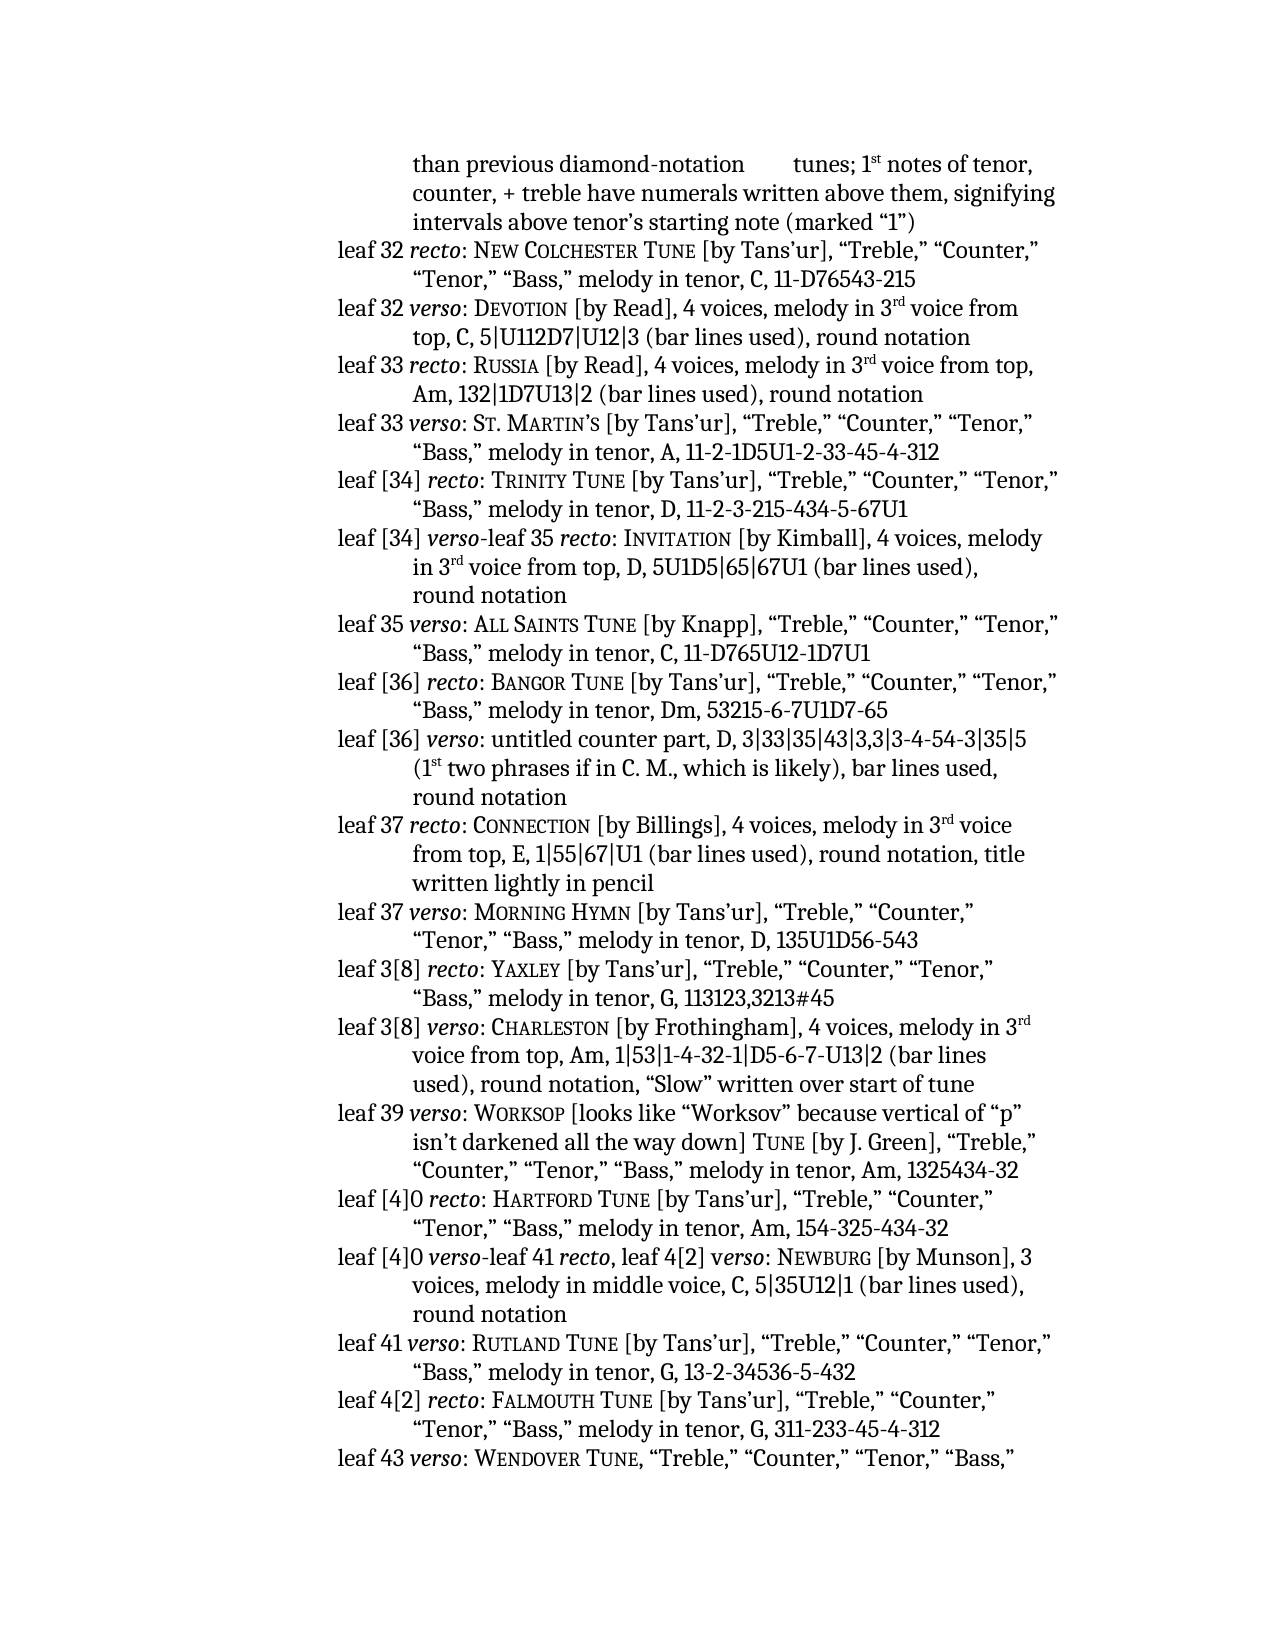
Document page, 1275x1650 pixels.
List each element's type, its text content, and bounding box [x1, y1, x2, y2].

text leaf [4]0 verso-leaf 41 recto, leaf 4[2] verso: Newburg [by Munson], 3 [187, 1242, 1087, 1271]
text leaf [34] verso-leaf 35 recto: Invitation [by Kimball], 4 voices, melody [187, 524, 1087, 552]
text intervals above tenor’s starting note (marked “1”) [187, 207, 1087, 236]
text leaf [4]0 recto: Hartford Tune [by Tans’ur], “Treble,” “Counter,” [187, 1185, 1087, 1214]
text written lightly in pencil [187, 869, 1087, 897]
text leaf 37 recto: Connection [by Billings], 4 voices, melody in 3rd voice [187, 811, 1087, 840]
text “Bass,” melody in tenor, D, 11-2-3-215-434-5-67U1 [187, 495, 1087, 524]
text leaf 32 recto: New Colchester Tune [by Tans’ur], “Treble,” “Counter,” [187, 236, 1087, 265]
text in 3rd voice from top, D, 5U1D5|65|67U1 (bar lines used), [187, 552, 1087, 581]
text leaf 37 verso: Morning Hymn [by Tans’ur], “Treble,” “Counter,” [187, 897, 1087, 926]
text round notation [187, 1300, 1087, 1329]
text “Bass,” melody in tenor, G, 113123,3213#45 [187, 984, 1087, 1012]
text voice from top, Am, 1|53|1-4-32-1|D5-6-7-U13|2 (bar lines [187, 1041, 1087, 1070]
text leaf 41 verso: Rutland Tune [by Tans’ur], “Treble,” “Counter,” “Tenor,” [187, 1329, 1087, 1357]
text round notation [187, 581, 1087, 610]
text from top, E, 1|55|67|U1 (bar lines used), round notation, title [187, 840, 1087, 869]
text voices, melody in middle voice, C, 5|35U12|1 (bar lines used), [187, 1271, 1087, 1300]
text “Bass,” melody in tenor, Dm, 53215-6-7U1D7-65 [187, 696, 1087, 725]
text leaf 4[2] recto: Falmouth Tune [by Tans’ur], “Treble,” “Counter,” “Tenor,” “Bass,” melody in tenor, G, 311-233-45-4-312 [187, 1386, 1087, 1444]
text leaf 39 verso: Worksop [looks like “Worksov” because vertical of “p” [187, 1099, 1087, 1127]
text counter, + treble have numerals written above them, signifying [187, 179, 1087, 207]
text than previous diamond-notation tunes; 1st notes of tenor, [187, 150, 1087, 179]
text top, C, 5|U112D7|U12|3 (bar lines used), round notation [187, 322, 1087, 351]
text leaf 43 verso: Wendover Tune, “Treble,” “Counter,” “Tenor,” “Bass,” [187, 1444, 1087, 1472]
text leaf [34] recto: Trinity Tune [by Tans’ur], “Treble,” “Counter,” “Tenor,” [187, 466, 1087, 495]
text (1st two phrases if in C. M., which is likely), bar lines used, [187, 754, 1087, 782]
text “Bass,” melody in tenor, A, 11-2-1D5U1-2-33-45-4-312 [187, 437, 1087, 466]
text isn’t darkened all the way down] Tune [by J. Green], “Treble,” [187, 1127, 1087, 1156]
text “Bass,” melody in tenor, G, 13-2-34536-5-432 [187, 1357, 1087, 1386]
text leaf 35 verso: All Saints Tune [by Knapp], “Treble,” “Counter,” “Tenor,” [187, 610, 1087, 639]
text “Bass,” melody in tenor, C, 11-D765U12-1D7U1 [187, 639, 1087, 667]
text leaf [36] recto: Bangor Tune [by Tans’ur], “Treble,” “Counter,” “Tenor,” [187, 667, 1087, 696]
text “Tenor,” “Bass,” melody in tenor, Am, 154-325-434-32 [187, 1214, 1087, 1242]
text leaf 3[8] verso: Charleston [by Frothingham], 4 voices, melody in 3rd [187, 1012, 1087, 1041]
text “Tenor,” “Bass,” melody in tenor, D, 135U1D56-543 [187, 926, 1087, 955]
text “Counter,” “Tenor,” “Bass,” melody in tenor, Am, 1325434-32 [187, 1156, 1087, 1185]
text used), round notation, “Slow” written over start of tune [187, 1070, 1087, 1099]
text Am, 132|1D7U13|2 (bar lines used), round notation [187, 380, 1087, 409]
text leaf [36] verso: untitled counter part, D, 3|33|35|43|3,3|3-4-54-3|35|5 [187, 725, 1087, 754]
text leaf 3[8] recto: Yaxley [by Tans’ur], “Treble,” “Counter,” “Tenor,” [187, 955, 1087, 984]
text leaf 33 verso: St. Martin’s [by Tans’ur], “Treble,” “Counter,” “Tenor,” [187, 409, 1087, 437]
text round notation [187, 782, 1087, 811]
text “Tenor,” “Bass,” melody in tenor, C, 11-D76543-215 [187, 265, 1087, 294]
text leaf 32 verso: Devotion [by Read], 4 voices, melody in 3rd voice from [187, 294, 1087, 322]
text leaf 33 recto: Russia [by Read], 4 voices, melody in 3rd voice from top, [187, 351, 1087, 380]
